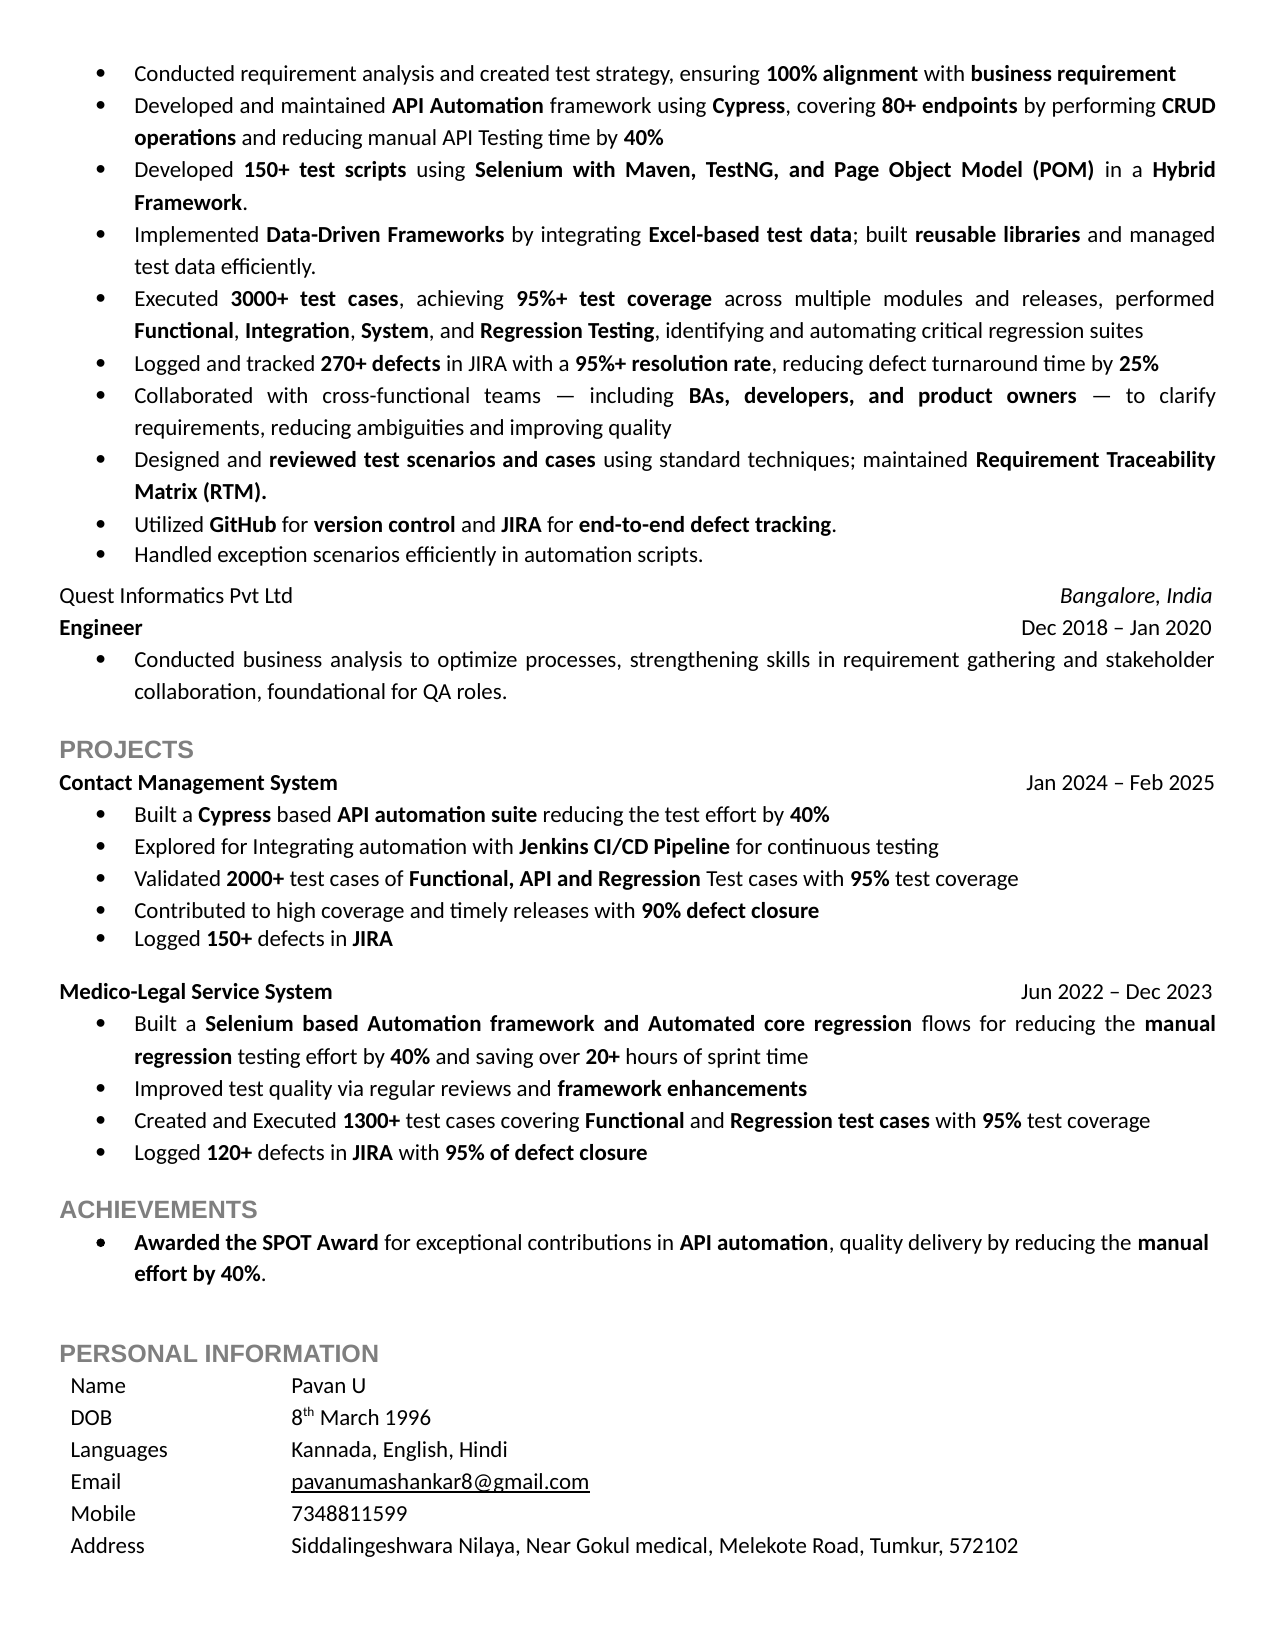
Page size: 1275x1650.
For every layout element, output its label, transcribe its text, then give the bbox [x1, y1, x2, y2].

table_cell 8th March 1996 [280, 1404, 1215, 1435]
text ACHIEVEMENTS [59, 1196, 1216, 1224]
text PERSONAL INFORMATION [59, 1339, 1216, 1367]
text Medico-Legal Service System Jun 2022 – Dec 2023 [59, 977, 1216, 1005]
list Collaborated with cross-functional teams — including BAs, developers, and product owners — to clarify requirements, reducing ambiguities and improving quality [97, 381, 1216, 441]
list Built a Cypress based API automation suite reducing the test effort by 40% [97, 800, 1216, 828]
table_cell Mobile [59, 1499, 280, 1531]
text Engineer Dec 2018 – Jan 2020 [59, 613, 1216, 641]
table_cell Languages [59, 1435, 280, 1467]
list Logged 150+ defects in JIRA [97, 924, 1216, 952]
list Built a Selenium based Automation framework and Automated core regression flows for reducing the manual regression testing effort by 40% and saving over 20+ hours of sprint time [97, 1009, 1216, 1070]
table_cell Email [59, 1467, 280, 1499]
list Developed and maintained API Automation framework using Cypress, covering 80+ endpoints by performing CRUD operations and reducing manual API Testing time by 40% [97, 91, 1216, 151]
list Executed 3000+ test cases, achieving 95%+ test coverage across multiple modules and releases, performed Functional, Integration, System, and Regression Testing, identifying and automating critical regression suites [97, 284, 1216, 344]
text Quest Informatics Pvt Ltd Bangalore, India [59, 581, 1216, 609]
table_cell pavanumashankar8@gmail.com [280, 1467, 1215, 1499]
table_cell Kannada, English, Hindi [280, 1435, 1215, 1467]
list Explored for Integrating automation with Jenkins CI/CD Pipeline for continuous testing [97, 832, 1216, 860]
table_cell Siddalingeshwara Nilaya, Near Gokul medical, Melekote Road, Tumkur, 572102 [280, 1531, 1215, 1563]
list Validated 2000+ test cases of Functional, API and Regression Test cases with 95% test coverage [97, 864, 1216, 892]
list Designed and reviewed test scenarios and cases using standard techniques; maintained Requirement Traceability Matrix (RTM). [97, 445, 1216, 506]
table_header Name [59, 1372, 280, 1403]
list Conducted requirement analysis and created test strategy, ensuring 100% alignment with business requirement [97, 59, 1216, 87]
list Implemented Data-Driven Frameworks by integrating Excel-based test data; built reusable libraries and managed test data efficiently. [97, 220, 1216, 280]
table_header Pavan U [280, 1372, 1215, 1403]
table_cell Address [59, 1531, 280, 1563]
table_cell DOB [59, 1404, 280, 1435]
list Handled exception scenarios efficiently in automation scripts. [97, 540, 1216, 568]
list Developed 150+ test scripts using Selenium with Maven, TestNG, and Page Object Model (POM) in a Hybrid Framework. [97, 156, 1216, 216]
list Utilized GitHub for version control and JIRA for end-to-end defect tracking. [97, 510, 1216, 538]
list Logged and tracked 270+ defects in JIRA with a 95%+ resolution rate, reducing defect turnaround time by 25% [97, 349, 1216, 377]
list Improved test quality via regular reviews and framework enhancements [97, 1074, 1216, 1102]
list Created and Executed 1300+ test cases covering Functional and Regression test cases with 95% test coverage [97, 1106, 1216, 1134]
table_cell 7348811599 [280, 1499, 1215, 1531]
text Contact Management System Jan 2024 – Feb 2025 [59, 768, 1216, 796]
list Logged 120+ defects in JIRA with 95% of defect closure [97, 1138, 1216, 1166]
list Awarded the SPOT Award for exceptional contributions in API automation, quality delivery by reducing the manual effort by 40%. [97, 1228, 1216, 1287]
text PROJECTS [59, 734, 1216, 763]
list Conducted business analysis to optimize processes, strengthening skills in requirement gathering and stakeholder collaboration, foundational for QA roles. [97, 645, 1216, 705]
list Contributed to high coverage and timely releases with 90% defect closure [97, 896, 1216, 924]
